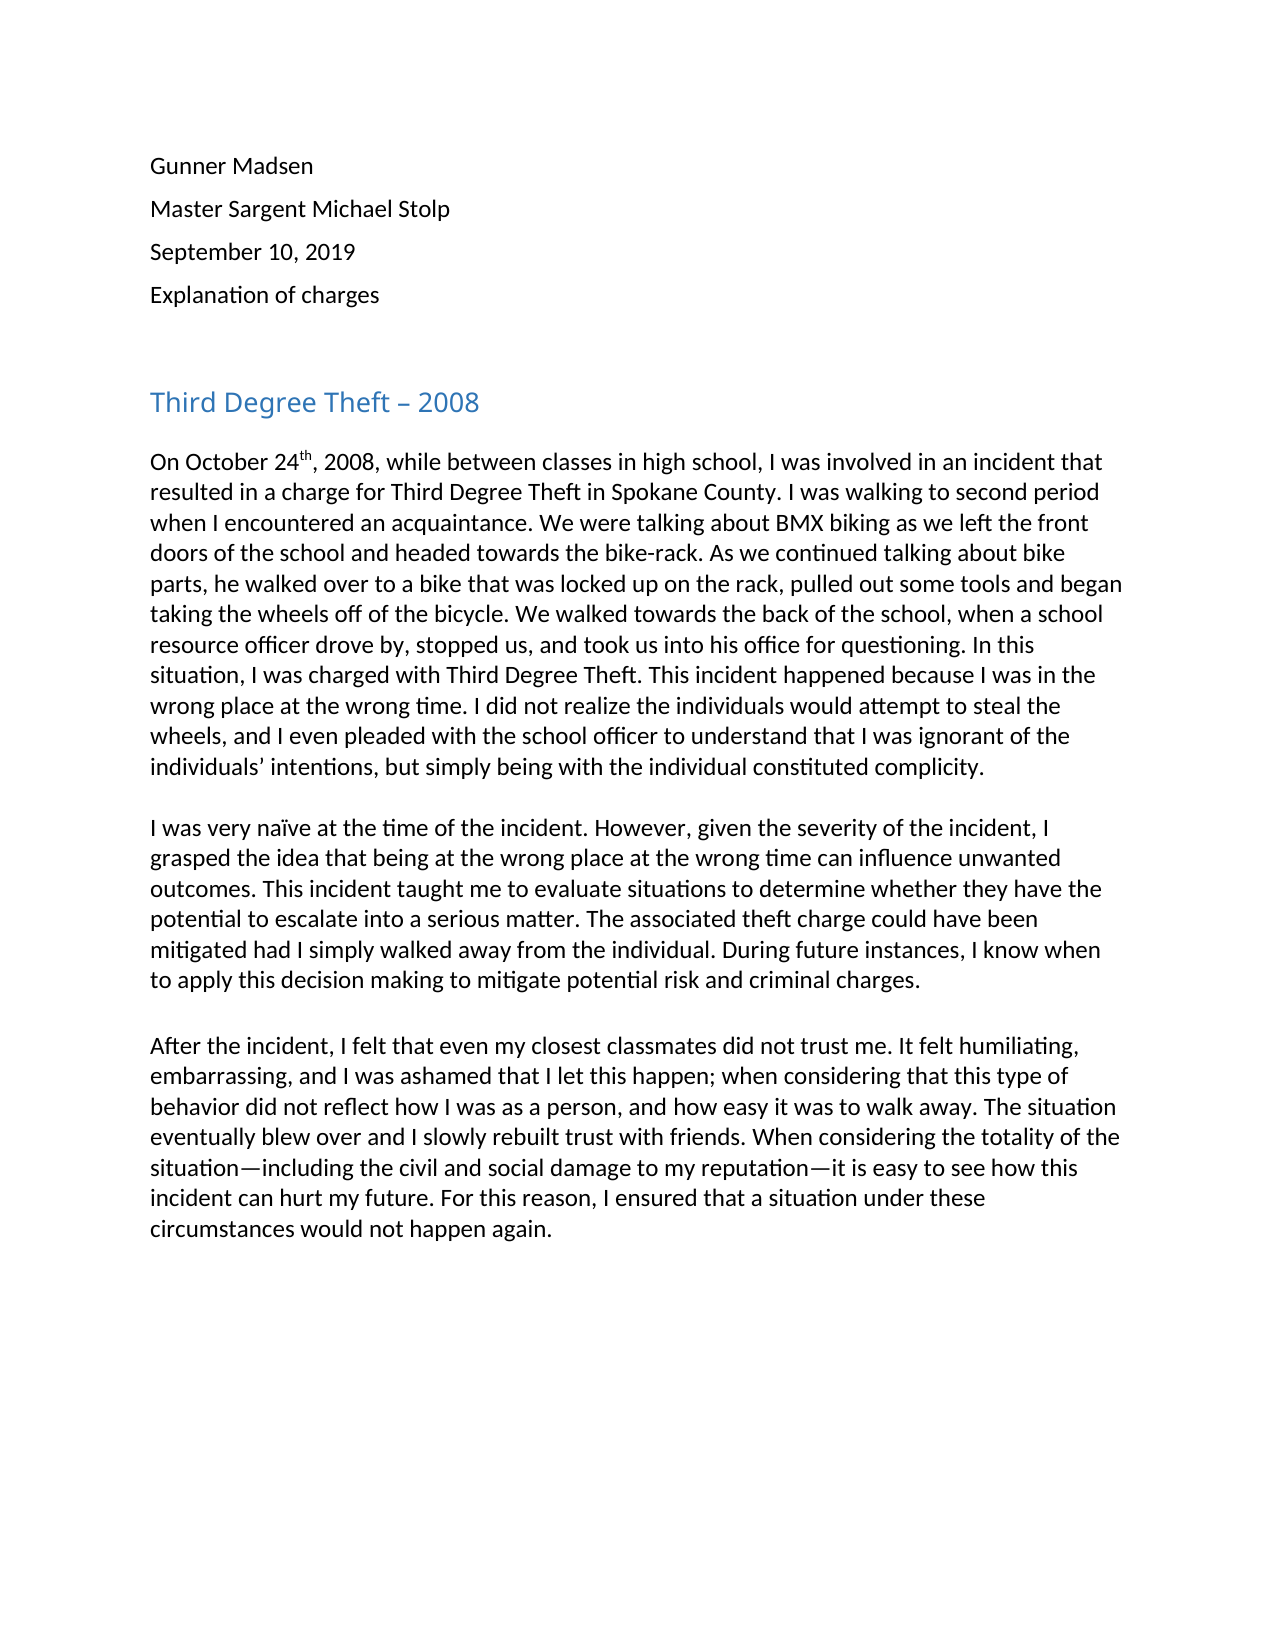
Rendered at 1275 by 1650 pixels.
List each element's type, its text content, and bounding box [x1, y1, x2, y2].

text September 10, 2019 [150, 236, 1125, 267]
subtitle Third Degree Theft – 2008 [150, 384, 1125, 421]
text Master Sargent Michael Stolp [150, 193, 1125, 223]
text On October 24th, 2008, while between classes in high school, I was involved in an incident that resulted in a charge for Third Degree Theft in Spokane County. I was walking to second period when I encountered an acquaintance. We were talking about BMX biking as we left the front doors of the school and headed towards the bike-rack. As we continued talking about bike parts, he walked over to a bike that was locked up on the rack, pulled out some tools and began taking the wheels off of the bicycle. We walked towards the back of the school, when a school resource officer drove by, stopped us, and took us into his office for questioning. In this situation, I was charged with Third Degree Theft. This incident happened because I was in the wrong place at the wrong time. I did not realize the individuals would attempt to steal the wheels, and I even pleaded with the school officer to understand that I was ignorant of the individuals’ intentions, but simply being with the individual constituted complicity. [150, 446, 1125, 782]
text Gunner Madsen [150, 150, 1125, 181]
subtitle After the incident, I felt that even my closest classmates did not trust me. It felt humiliating, embarrassing, and I was ashamed that I let this happen; when considering that this type of behavior did not reflect how I was as a person, and how easy it was to walk away. The situation eventually blew over and I slowly rebuilt trust with friends. When considering the totality of the situation—including the civil and social damage to my reputation—it is easy to see how this incident can hurt my future. For this reason, I ensured that a situation under these circumstances would not happen again. [150, 1030, 1125, 1243]
text I was very naïve at the time of the incident. However, given the severity of the incident, I grasped the idea that being at the wrong place at the wrong time can influence unwanted outcomes. This incident taught me to evaluate situations to determine whether they have the potential to escalate into a serious matter. The associated theft charge could have been mitigated had I simply walked away from the individual. During future instances, I know when to apply this decision making to mitigate potential risk and criminal charges. [150, 812, 1125, 995]
text Explanation of charges [150, 279, 1125, 309]
